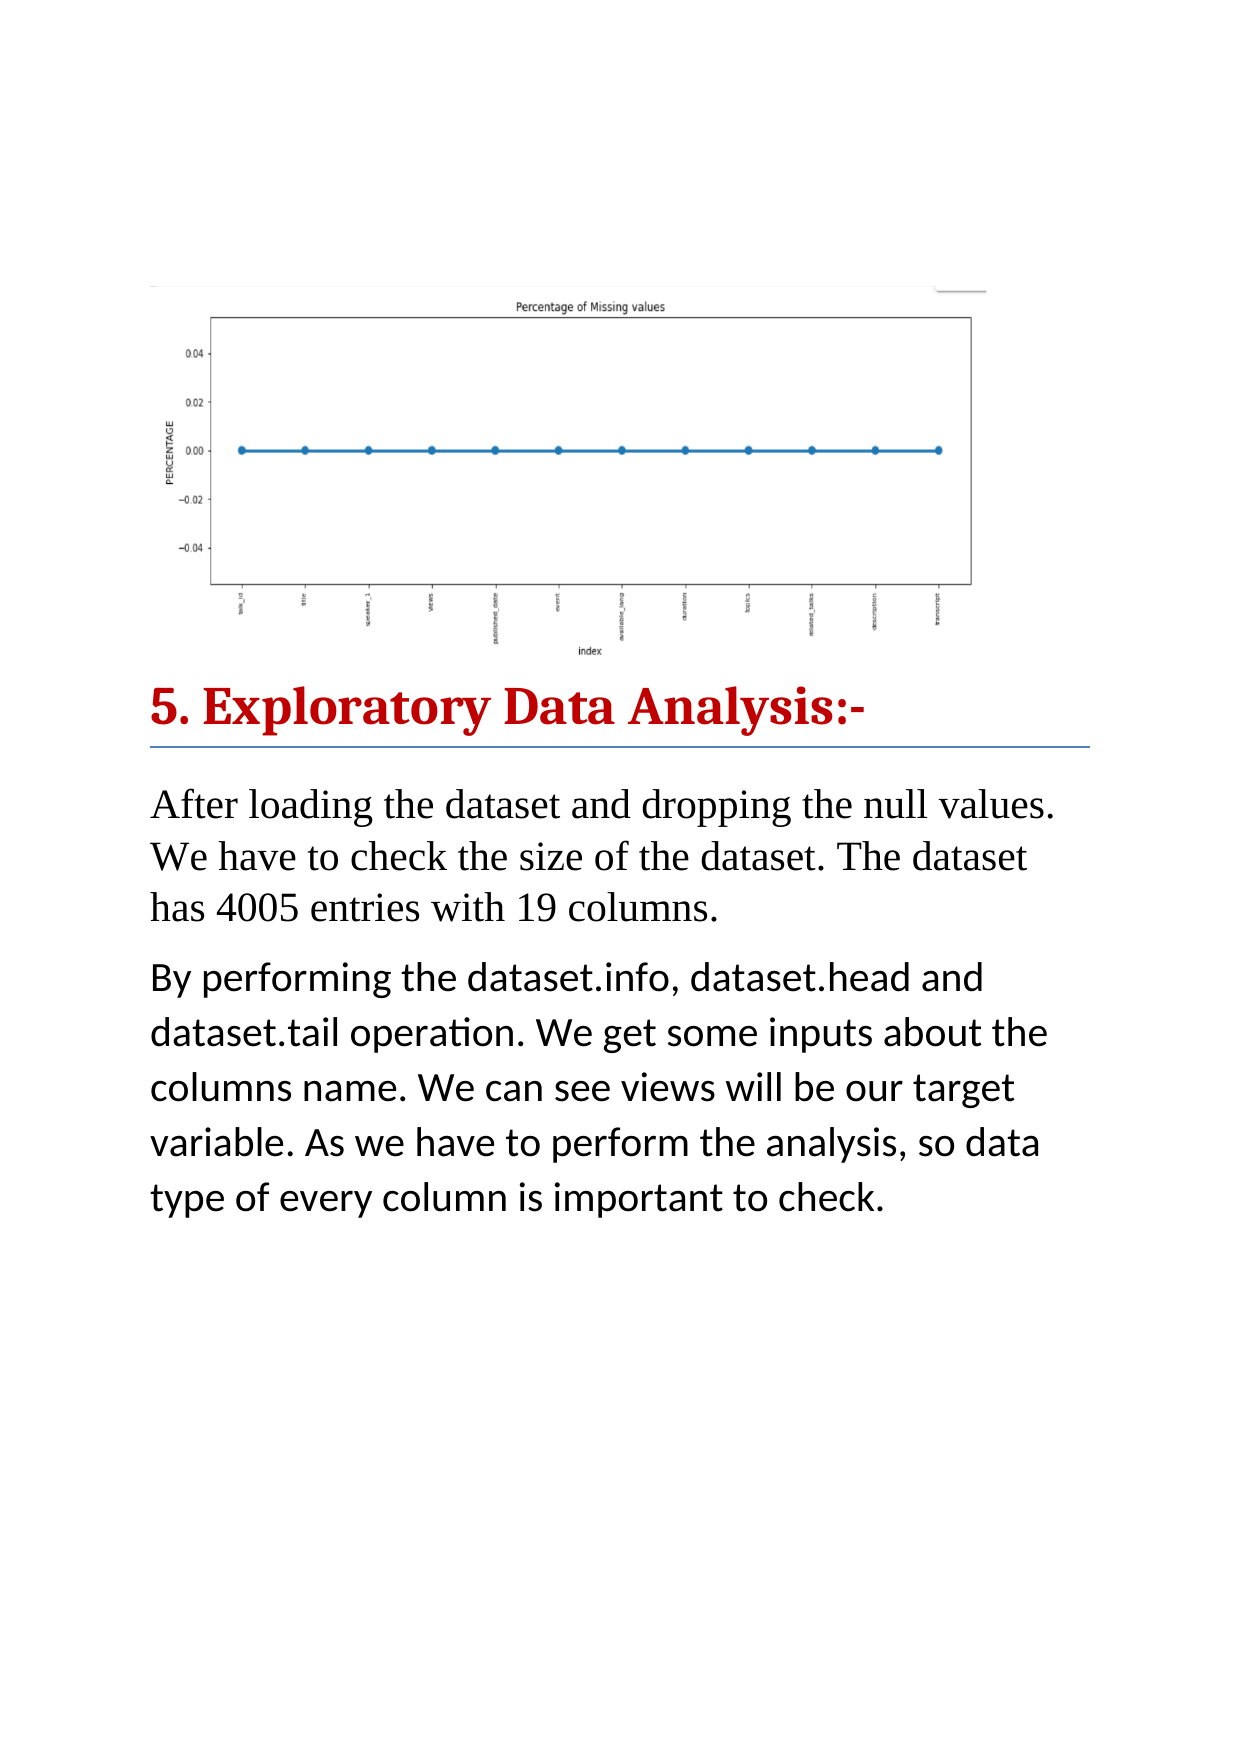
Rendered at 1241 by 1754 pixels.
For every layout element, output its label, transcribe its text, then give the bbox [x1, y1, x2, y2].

picture [150, 286, 987, 657]
text By performing the dataset.info, dataset.head and dataset.tail operation. We get some inputs about the columns name. We can see views will be our target variable. As we have to perform the analysis, so data type of every column is important to check. [150, 951, 1090, 1222]
text 5. Exploratory Data Analysis:- [150, 676, 1090, 746]
text After loading the dataset and dropping the null values. We have to check the size of the dataset. The dataset has 4005 entries with 19 columns. [150, 779, 1090, 931]
